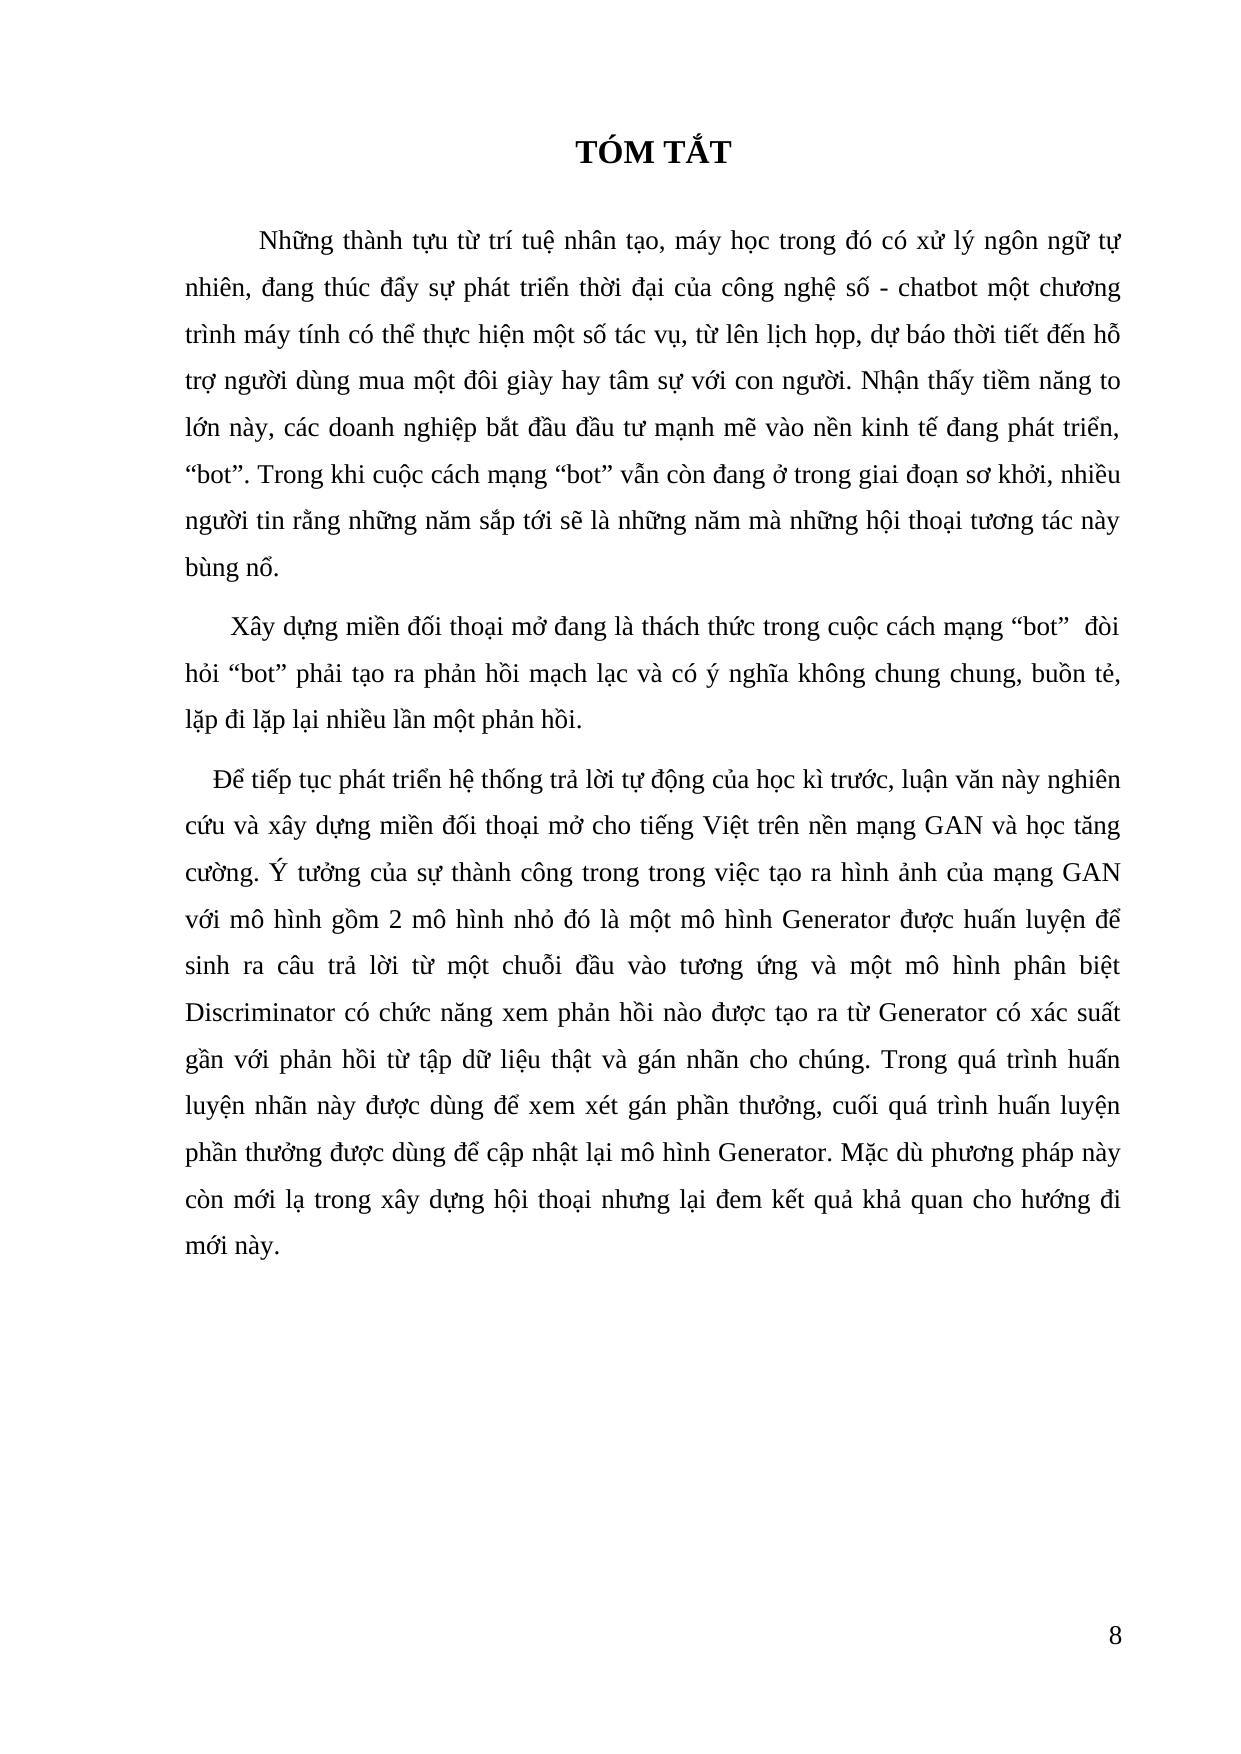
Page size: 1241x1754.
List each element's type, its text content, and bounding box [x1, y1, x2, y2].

text Để tiếp tục phát triển hệ thống trả lời tự động của học kì trước, luận văn này nghiên cứu và xây dựng miền đối thoại mở cho tiếng Việt trên nền mạng GAN và học tăng cường. Ý tưởng của sự thành công trong trong việc tạo ra hình ảnh của mạng GAN với mô hình gồm 2 mô hình nhỏ đó là một mô hình Generator được huấn luyện để sinh ra câu trả lời từ một chuỗi đầu vào tương ứng và một mô hình phân biệt Discriminator có chức năng xem phản hồi nào được tạo ra từ Generator có xác suất gần với phản hồi từ tập dữ liệu thật và gán nhãn cho chúng. Trong quá trình huấn luyện nhãn này được dùng để xem xét gán phần thưởng, cuối quá trình huấn luyện phần thưởng được dùng để cập nhật lại mô hình Generator. Mặc dù phương pháp này còn mới lạ trong xây dựng hội thoại nhưng lại đem kết quả khả quan cho hướng đi mới này. [185, 763, 1122, 1261]
text Xây dựng miền đối thoại mở đang là thách thức trong cuộc cách mạng “bot” đòi hỏi “bot” phải tạo ra phản hồi mạch lạc và có ý nghĩa không chung chung, buồn tẻ, lặp đi lặp lại nhiều lần một phản hồi. [185, 610, 1122, 735]
subtitle TÓM TẮT [185, 132, 1122, 171]
text Những thành tựu từ trí tuệ nhân tạo, máy học trong đó có xử lý ngôn ngữ tự nhiên, đang thúc đẩy sự phát triển thời đại của công nghệ số - chatbot một chương trình máy tính có thể thực hiện một số tác vụ, từ lên lịch họp, dự báo thời tiết đến hỗ trợ người dùng mua một đôi giày hay tâm sự với con người. Nhận thấy tiềm năng to lớn này, các doanh nghiệp bắt đầu đầu tư mạnh mẽ vào nền kinh tế đang phát triển, “bot”. Trong khi cuộc cách mạng “bot” vẫn còn đang ở trong giai đoạn sơ khởi, nhiều người tin rằng những năm sắp tới sẽ là những năm mà những hội thoại tương tác này bùng nổ. [185, 224, 1122, 582]
